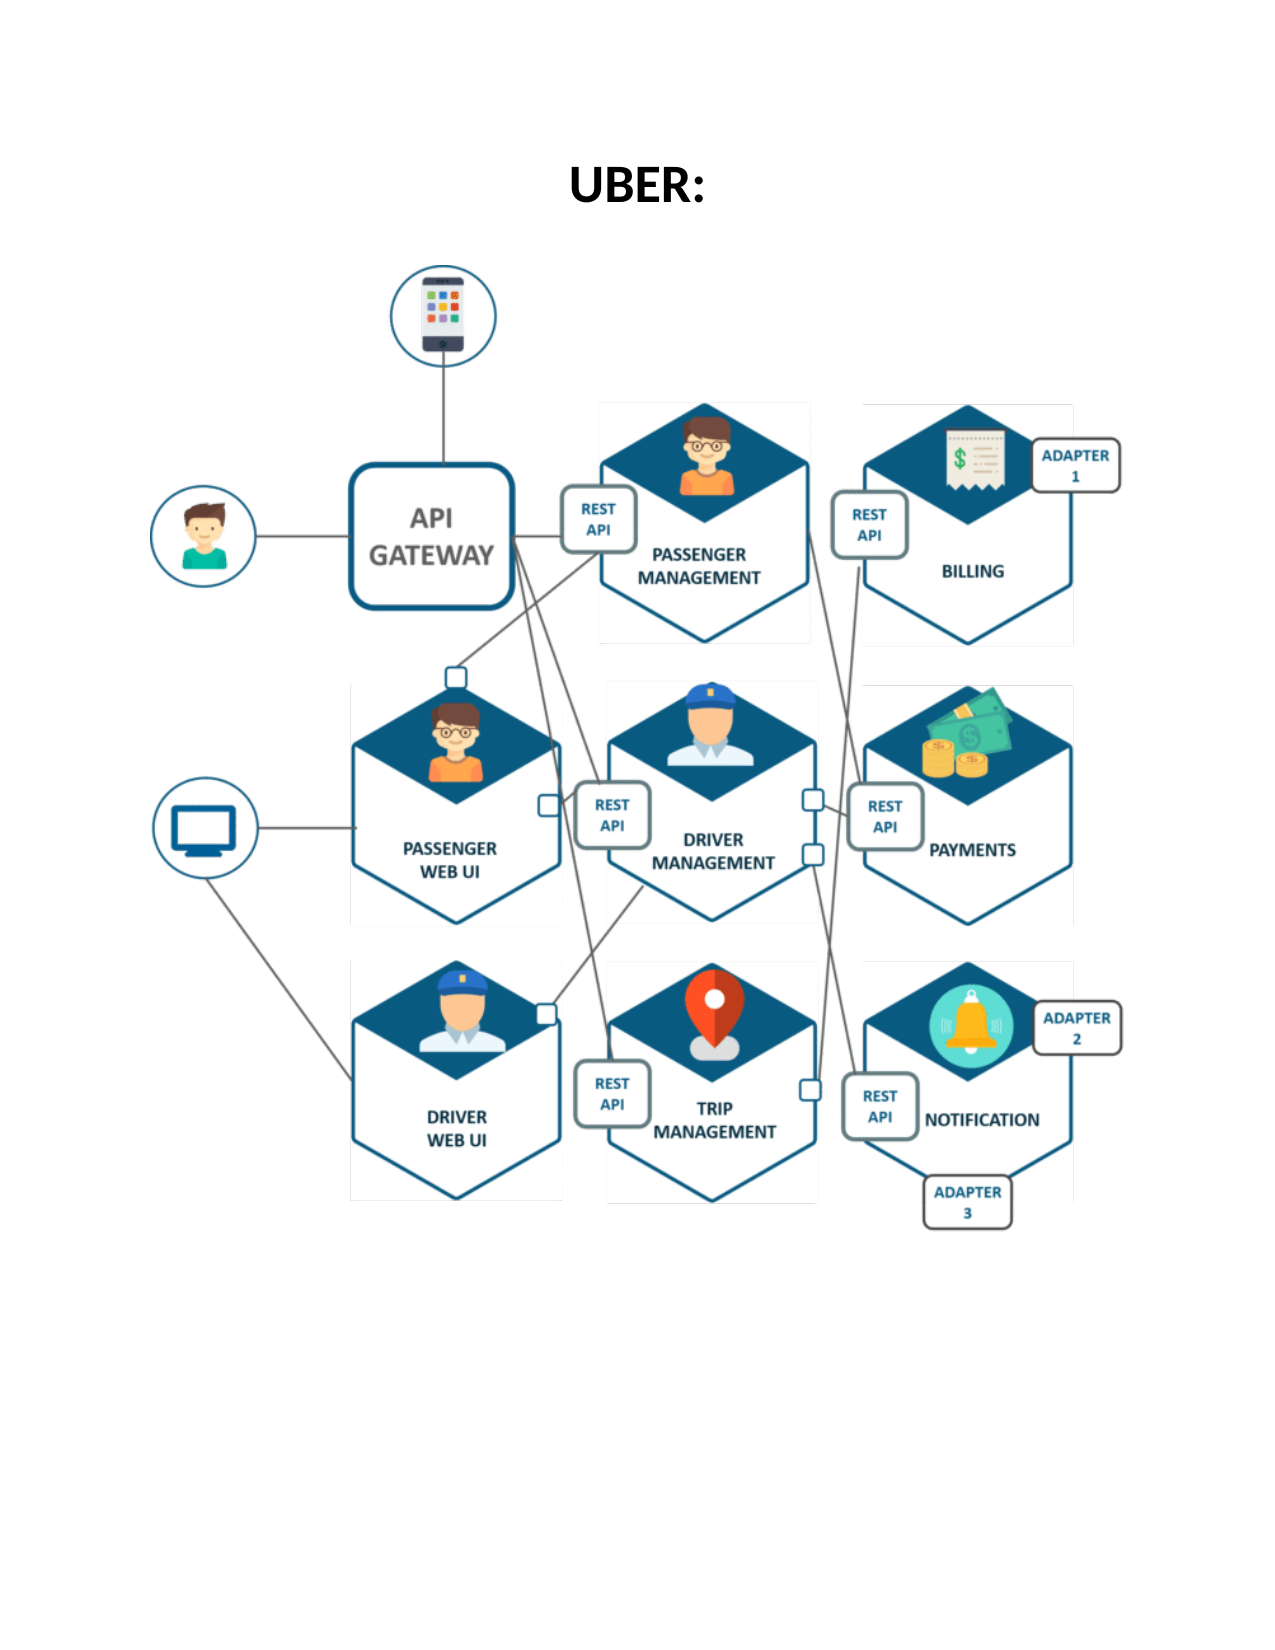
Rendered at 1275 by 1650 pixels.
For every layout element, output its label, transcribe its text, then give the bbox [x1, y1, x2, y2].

picture [150, 265, 1125, 1234]
text UBER: [150, 150, 1125, 216]
